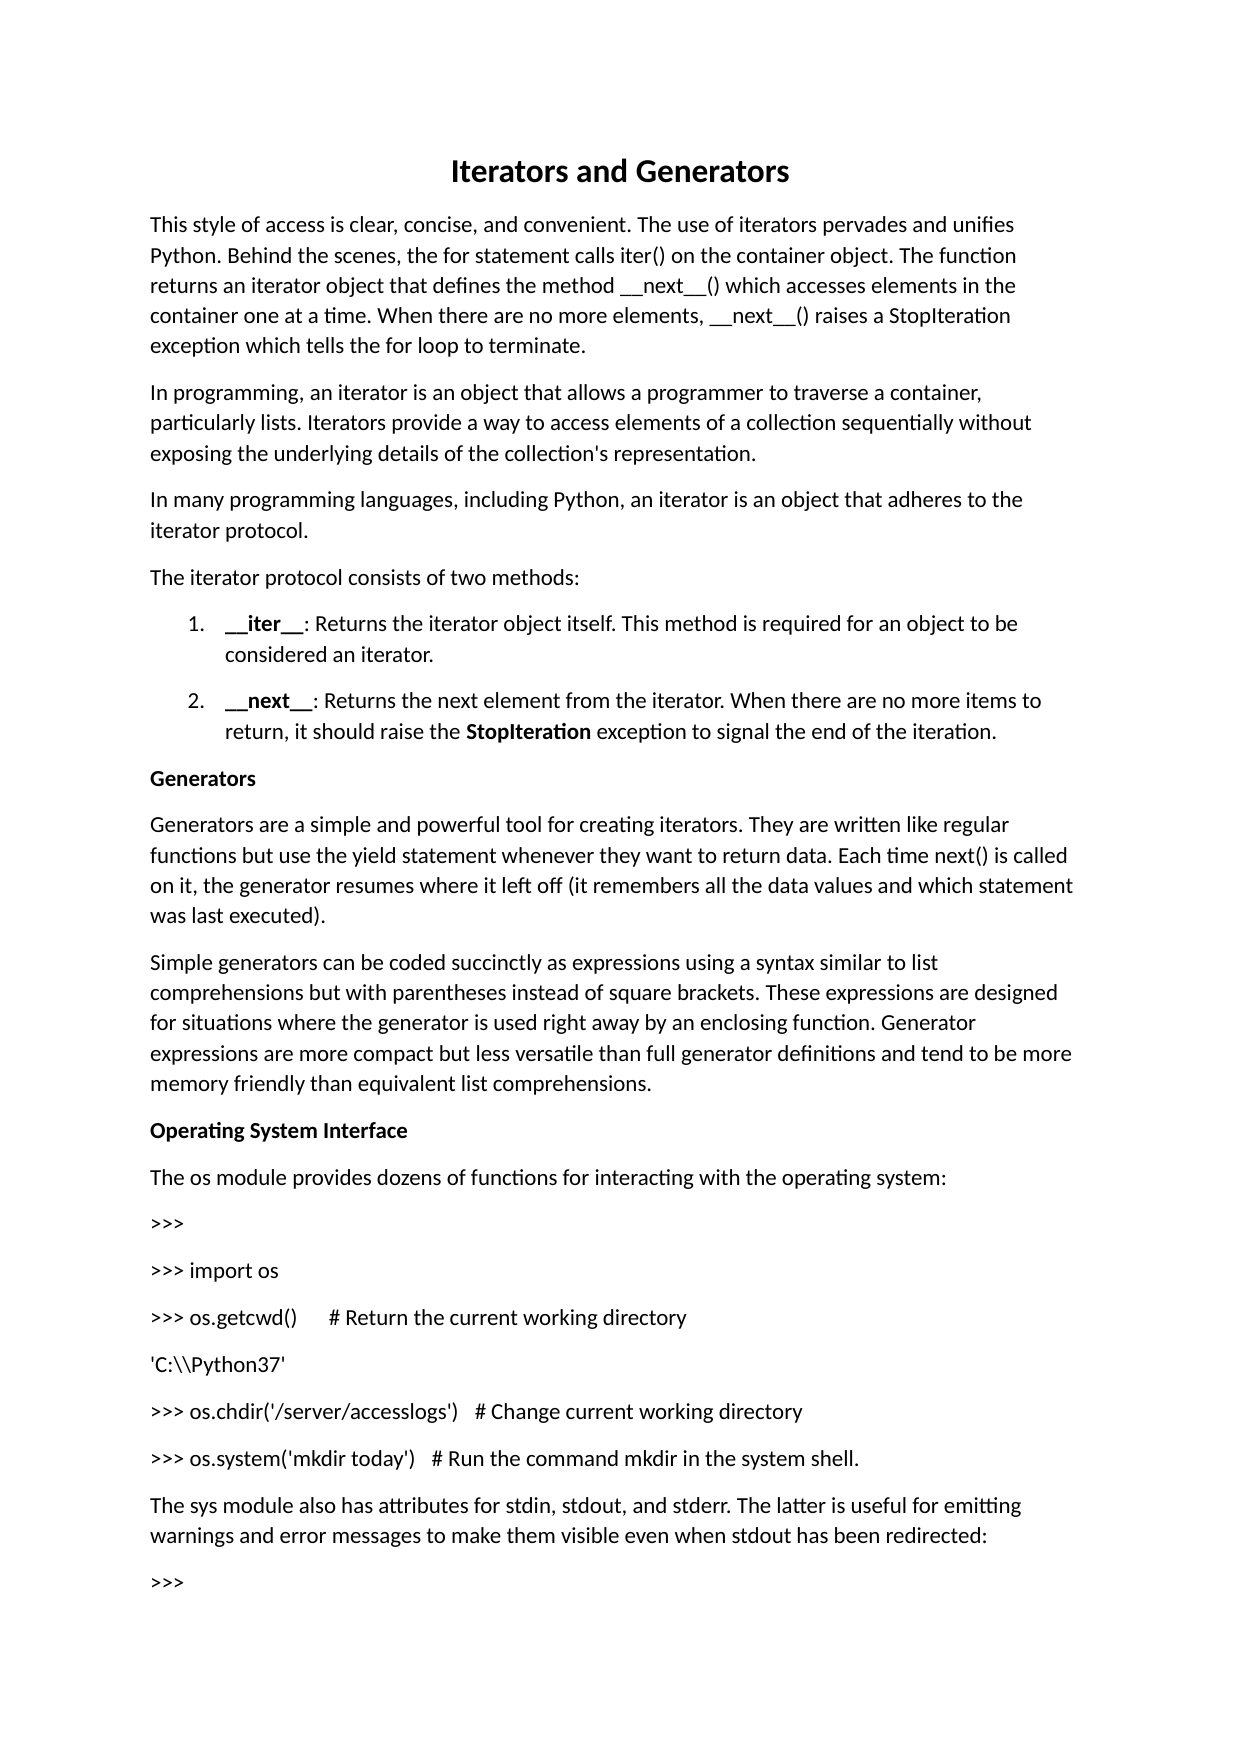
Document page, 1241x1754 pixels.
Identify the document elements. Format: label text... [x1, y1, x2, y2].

text >>> os.chdir('/server/accesslogs') # Change current working directory [150, 1397, 1090, 1425]
text In many programming languages, including Python, an iterator is an object that adheres to the iterator protocol. [150, 486, 1090, 544]
text >>> [150, 1568, 1090, 1596]
text The sys module also has attributes for stdin, stdout, and stderr. The latter is useful for emitting warnings and error messages to make them visible even when stdout has been redirected: [150, 1491, 1090, 1549]
text >>> os.getcwd() # Return the current working directory [150, 1303, 1090, 1331]
list __next__: Returns the next element from the iterator. When there are no more items to return, it should raise the StopIteration exception to signal the end of the iteration. [187, 687, 1090, 745]
text Generators [150, 764, 1090, 792]
text Iterators and Generators [150, 150, 1090, 191]
text This style of access is clear, concise, and convenient. The use of iterators pervades and unifies Python. Behind the scenes, the for statement calls iter() on the container object. The function returns an iterator object that defines the method __next__() which accesses elements in the container one at a time. When there are no more elements, __next__() raises a StopIteration exception which tells the for loop to terminate. [150, 211, 1090, 359]
list __iter__: Returns the iterator object itself. This method is required for an object to be considered an iterator. [187, 609, 1090, 668]
text The os module provides dozens of functions for interacting with the operating system: [150, 1163, 1090, 1191]
text The iterator protocol consists of two methods: [150, 563, 1090, 591]
text Simple generators can be coded succinctly as expressions using a syntax similar to list comprehensions but with parentheses instead of square brackets. These expressions are designed for situations where the generator is used right away by an enclosing function. Generator expressions are more compact but less versatile than full generator definitions and tend to be more memory friendly than equivalent list comprehensions. [150, 948, 1090, 1097]
text Operating System Interface [150, 1116, 1090, 1144]
text 'C:\\Python37' [150, 1350, 1090, 1378]
text Generators are a simple and powerful tool for creating iterators. They are written like regular functions but use the yield statement whenever they want to return data. Each time next() is called on it, the generator resumes where it left off (it remembers all the data values and which statement was last executed). [150, 811, 1090, 929]
text >>> import os [150, 1256, 1090, 1284]
text >>> os.system('mkdir today') # Run the command mkdir in the system shell. [150, 1444, 1090, 1472]
text >>> [150, 1209, 1090, 1238]
text In programming, an iterator is an object that allows a programmer to traverse a container, particularly lists. Iterators provide a way to access elements of a collection sequentially without exposing the underlying details of the collection's representation. [150, 378, 1090, 467]
